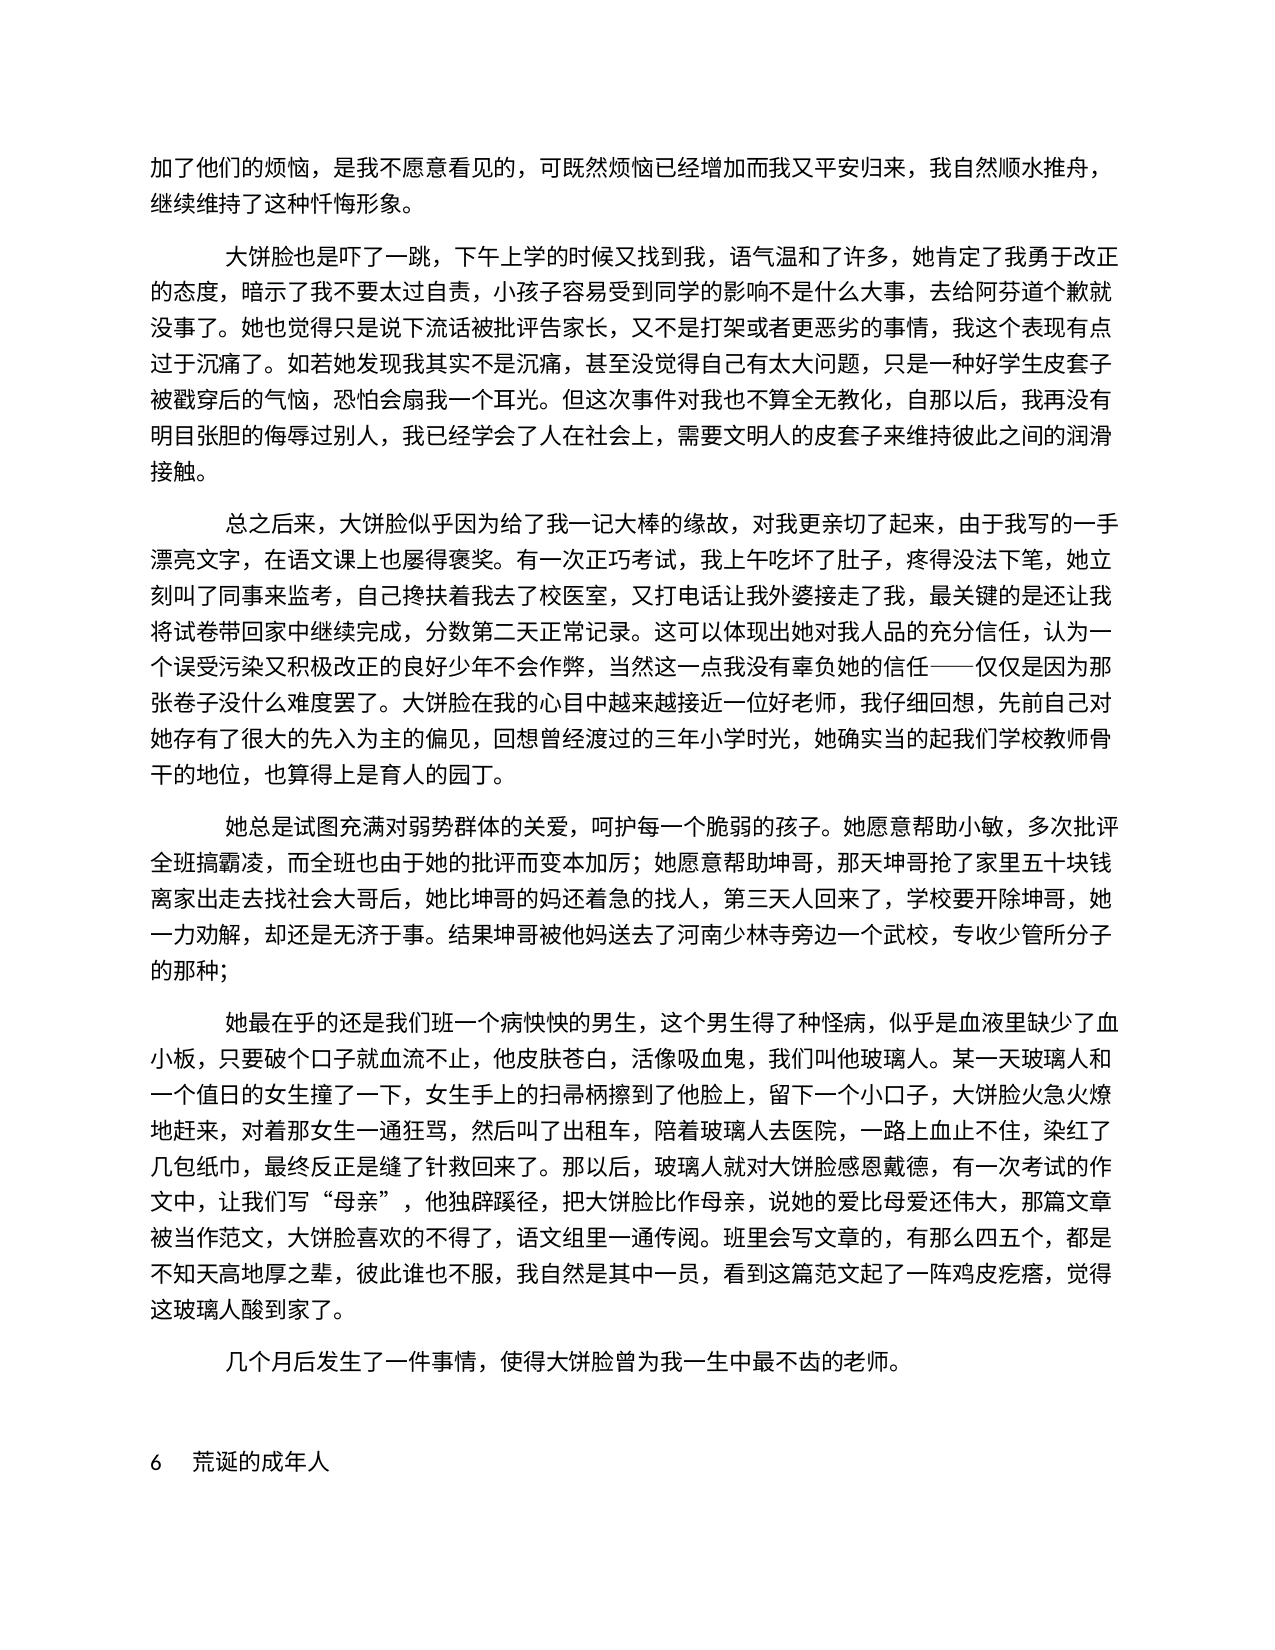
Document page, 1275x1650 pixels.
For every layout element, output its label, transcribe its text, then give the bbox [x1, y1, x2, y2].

text 6 荒诞的成年人 [150, 1443, 1125, 1477]
text 她总是试图充满对弱势群体的关爱，呵护每一个脆弱的孩子。她愿意帮助小敏，多次批评全班搞霸凌，而全班也由于她的批评而变本加厉；她愿意帮助坤哥，那天坤哥抢了家里五十块钱离家出走去找社会大哥后，她比坤哥的妈还着急的找人，第三天人回来了，学校要开除坤哥，她一力劝解，却还是无济于事。结果坤哥被他妈送去了河南少林寺旁边一个武校，专收少管所分子的那种； [150, 809, 1125, 986]
text 她最在乎的还是我们班一个病怏怏的男生，这个男生得了种怪病，似乎是血液里缺少了血小板，只要破个口子就血流不止，他皮肤苍白，活像吸血鬼，我们叫他玻璃人。某一天玻璃人和一个值日的女生撞了一下，女生手上的扫帚柄擦到了他脸上，留下一个小口子，大饼脸火急火燎地赶来，对着那女生一通狂骂，然后叫了出租车，陪着玻璃人去医院，一路上血止不住，染红了几包纸巾，最终反正是缝了针救回来了。那以后，玻璃人就对大饼脸感恩戴德，有一次考试的作文中，让我们写“母亲”，他独辟蹊径，把大饼脸比作母亲，说她的爱比母爱还伟大，那篇文章被当作范文，大饼脸喜欢的不得了，语文组里一通传阅。班里会写文章的，有那么四五个，都是不知天高地厚之辈，彼此谁也不服，我自然是其中一员，看到这篇范文起了一阵鸡皮疙瘩，觉得这玻璃人酸到家了。 [150, 1005, 1125, 1325]
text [150, 150, 1125, 219]
text 总之后来，大饼脸似乎因为给了我一记大棒的缘故，对我更亲切了起来，由于我写的一手漂亮文字，在语文课上也屡得褒奖。有一次正巧考试，我上午吃坏了肚子，疼得没法下笔，她立刻叫了同事来监考，自己搀扶着我去了校医室，又打电话让我外婆接走了我，最关键的是还让我将试卷带回家中继续完成，分数第二天正常记录。这可以体现出她对我人品的充分信任，认为一个误受污染又积极改正的良好少年不会作弊，当然这一点我没有辜负她的信任——仅仅是因为那张卷子没什么难度罢了。大饼脸在我的心目中越来越接近一位好老师，我仔细回想，先前自己对她存有了很大的先入为主的偏见，回想曾经渡过的三年小学时光，她确实当的起我们学校教师骨干的地位，也算得上是育人的园丁。 [150, 506, 1125, 790]
text 大饼脸也是吓了一跳，下午上学的时候又找到我，语气温和了许多，她肯定了我勇于改正的态度，暗示了我不要太过自责，小孩子容易受到同学的影响不是什么大事，去给阿芬道个歉就没事了。她也觉得只是说下流话被批评告家长，又不是打架或者更恶劣的事情，我这个表现有点过于沉痛了。如若她发现我其实不是沉痛，甚至没觉得自己有太大问题，只是一种好学生皮套子被戳穿后的气恼，恐怕会扇我一个耳光。但这次事件对我也不算全无教化，自那以后，我再没有明目张胆的侮辱过别人，我已经学会了人在社会上，需要文明人的皮套子来维持彼此之间的润滑接触。 [150, 238, 1125, 487]
text 几个月后发生了一件事情，使得大饼脸曾为我一生中最不齿的老师。 [150, 1344, 1125, 1377]
